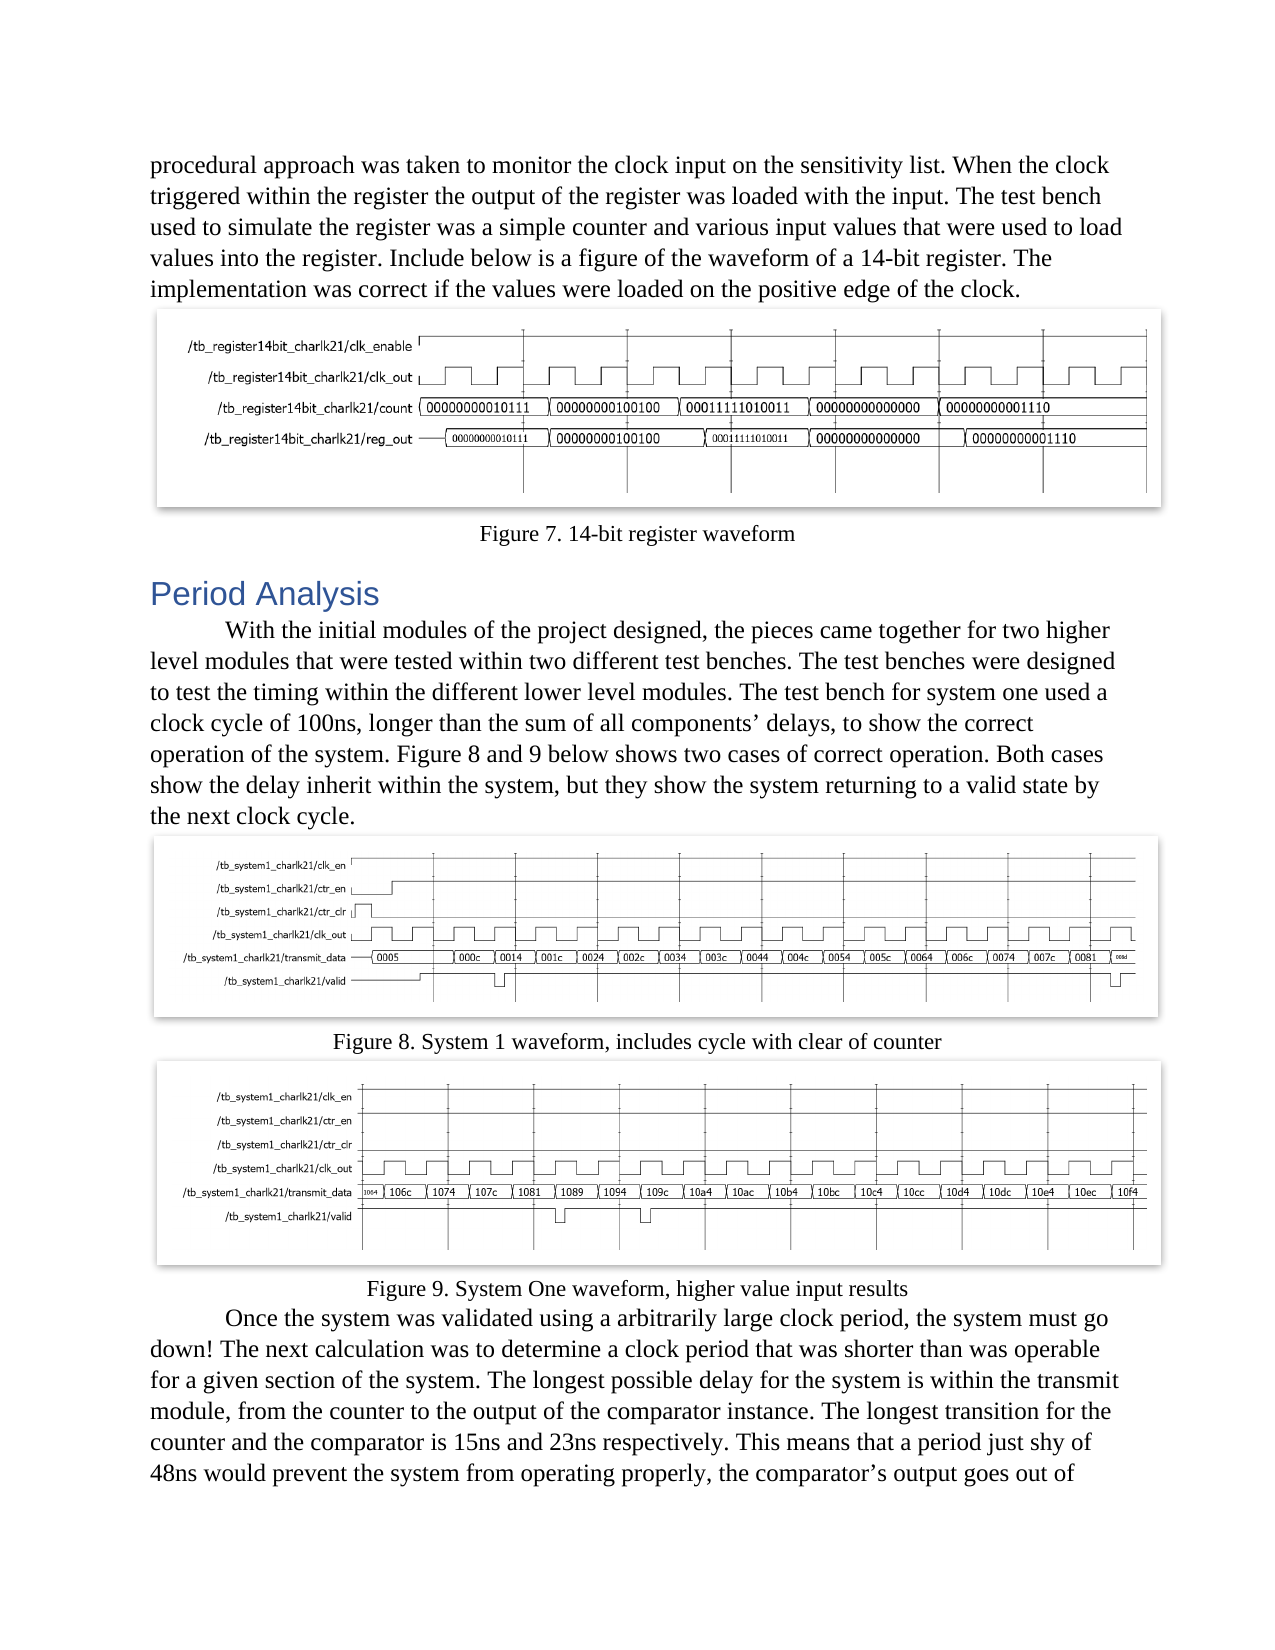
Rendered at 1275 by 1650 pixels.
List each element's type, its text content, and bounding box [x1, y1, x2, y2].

text Figure 8. System 1 waveform, includes cycle with clear of counter [150, 1028, 1125, 1055]
text Figure 7. 14-bit register waveform [150, 520, 1125, 546]
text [150, 150, 1125, 303]
text Figure 9. System One waveform, higher value input results [150, 1275, 1125, 1301]
subtitle Period Analysis [150, 573, 1125, 612]
text With the initial modules of the project designed, the pieces came together for two higher level modules that were tested within two different test benches. The test benches were designed to test the timing within the different lower level modules. The test bench for system one used a clock cycle of 100ns, longer than the sum of all components’ delays, to show the correct operation of the system. Figure 8 and 9 below shows two cases of correct operation. Both cases show the delay inherit within the system, but they show the system returning to a valid state by the next clock cycle. [150, 615, 1125, 830]
picture [172, 1076, 1147, 1250]
picture [172, 324, 1147, 493]
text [150, 1303, 1125, 1487]
picture [169, 851, 1144, 1002]
